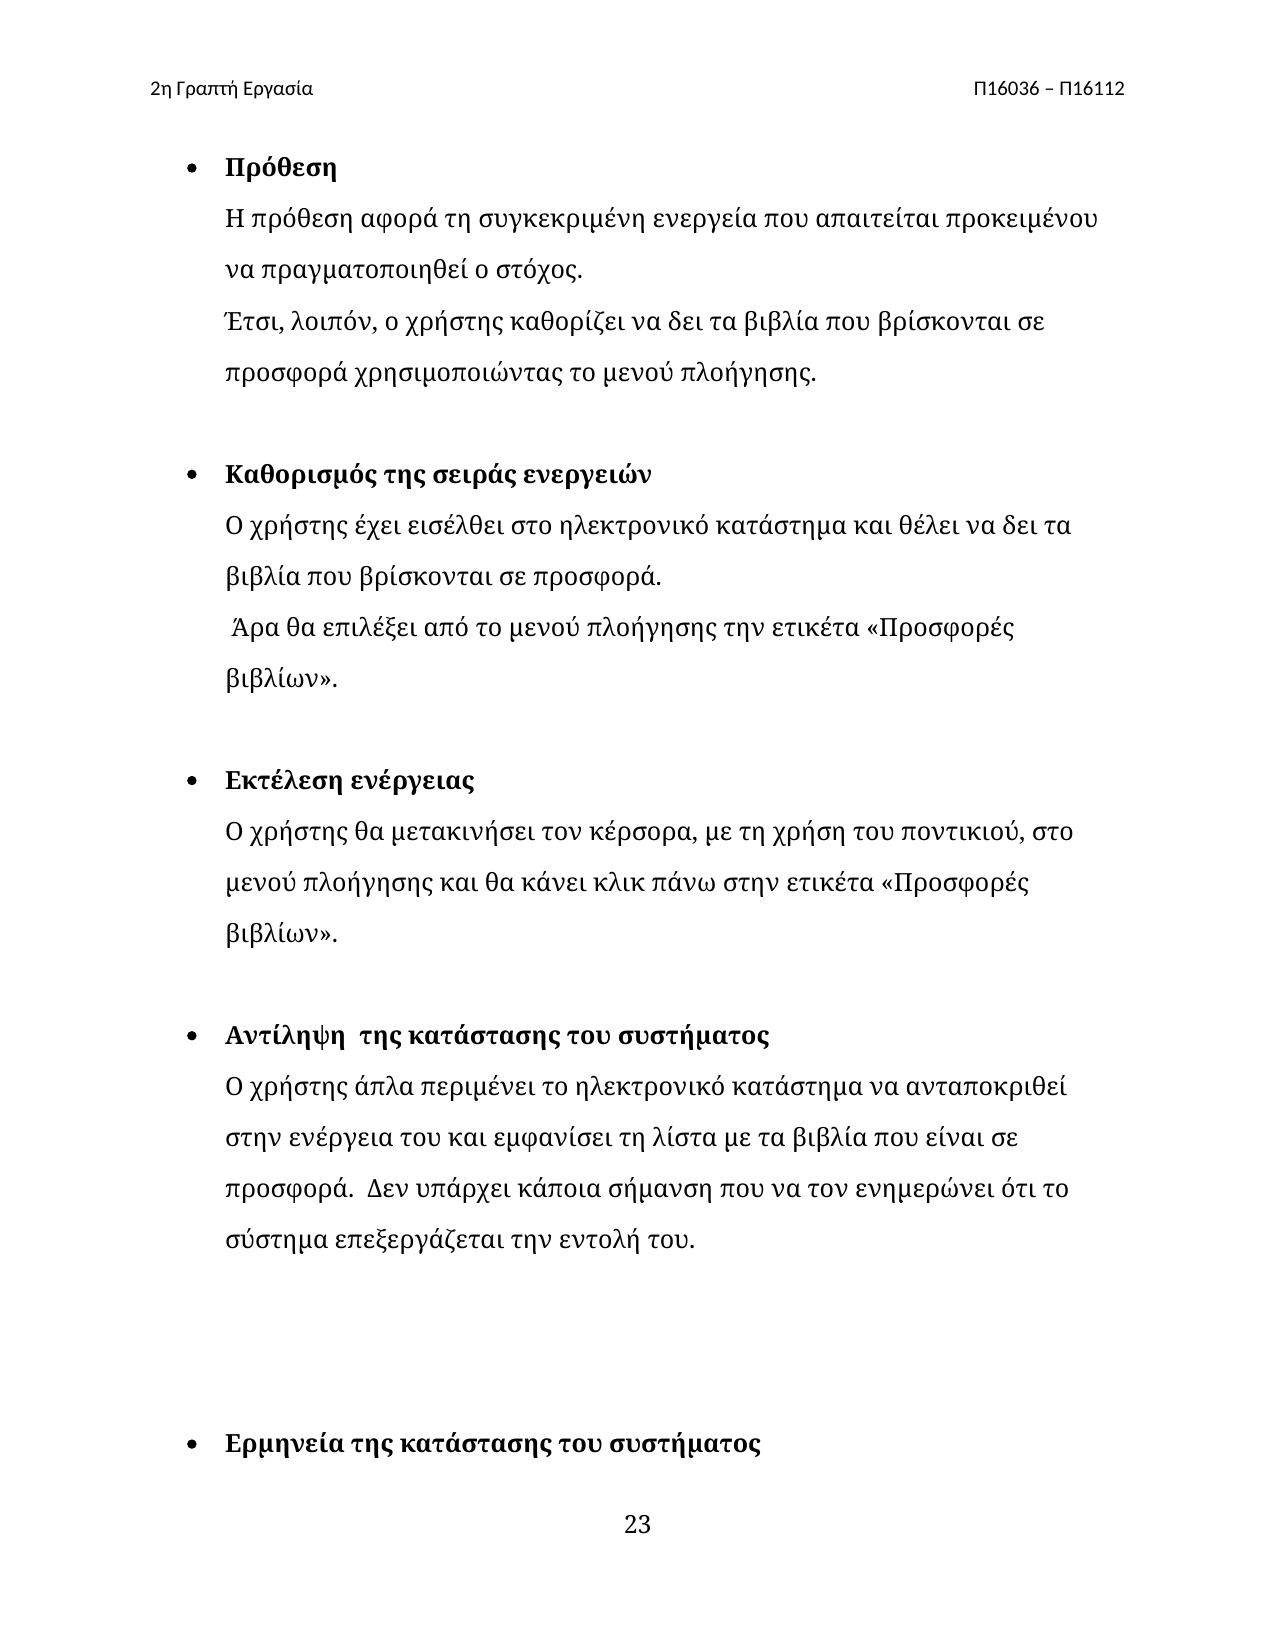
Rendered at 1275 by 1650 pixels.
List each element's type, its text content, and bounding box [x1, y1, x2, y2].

list Αντίληψη της κατάστασης του συστήματος [187, 1018, 1125, 1052]
list Εκτέλεση ενέργειας [187, 762, 1125, 797]
list Καθορισμός της σειράς ενεργειών [187, 456, 1125, 490]
list Η πρόθεση αφορά τη συγκεκριμένη ενεργεία που απαιτείται προκειμένου να πραγματοποιηθεί ο στόχος. [225, 201, 1125, 286]
list Πρόθεση [187, 150, 1125, 184]
list Ο χρήστης άπλα περιμένει το ηλεκτρονικό κατάστημα να ανταποκριθεί στην ενέργεια του και εμφανίσει τη λίστα με τα βιβλία που είναι σε προσφορά. Δεν υπάρχει κάποια σήμανση που να τον ενημερώνει ότι το σύστημα επεξεργάζεται την εντολή του. [225, 1069, 1125, 1256]
list Άρα θα επιλέξει από το μενού πλοήγησης την ετικέτα «Προσφορές βιβλίων». [225, 609, 1125, 694]
list Έτσι, λοιπόν, ο χρήστης καθορίζει να δει τα βιβλία που βρίσκονται σε προσφορά χρησιμοποιώντας το μενού πλοήγησης. [225, 303, 1125, 388]
list Ο χρήστης θα μετακινήσει τον κέρσορα, με τη χρήση του ποντικιού, στο μενού πλοήγησης και θα κάνει κλικ πάνω στην ετικέτα «Προσφορές βιβλίων». [225, 813, 1125, 950]
list Ερμηνεία της κατάστασης του συστήματος [187, 1426, 1125, 1460]
list Ο χρήστης έχει εισέλθει στο ηλεκτρονικό κατάστημα και θέλει να δει τα βιβλία που βρίσκονται σε προσφορά. [225, 507, 1125, 592]
